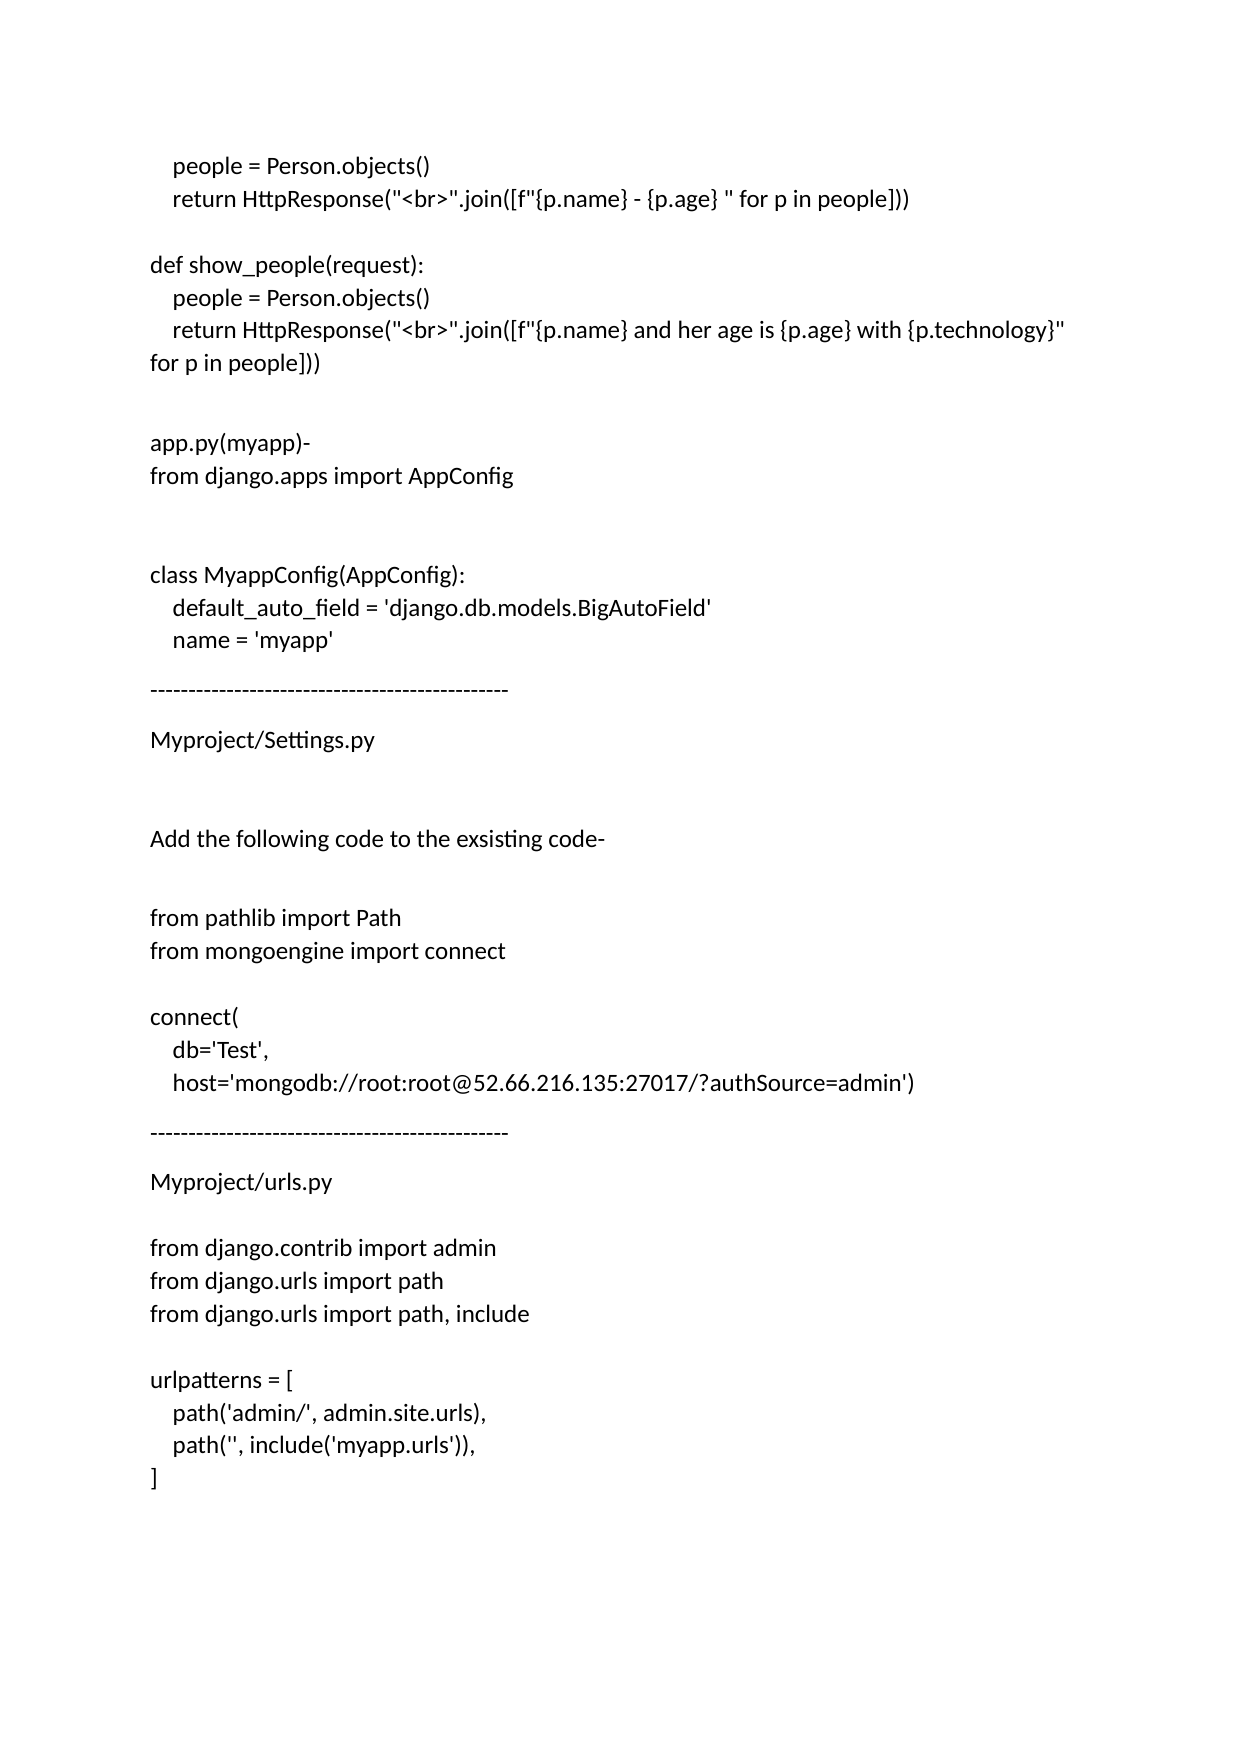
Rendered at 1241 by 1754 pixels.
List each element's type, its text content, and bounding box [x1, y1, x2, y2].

text Myproject/urls.py from django.contrib import admin from django.urls import path from django.urls import path, include urlpatterns = [ path('admin/', admin.site.urls), path('', include('myapp.urls')), ] [150, 1166, 1090, 1493]
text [150, 150, 1090, 408]
text app.py(myapp)- from django.apps import AppConfig class MyappConfig(AppConfig): default_auto_field = 'django.db.models.BigAutoField' name = 'myapp' [150, 427, 1090, 655]
text ----------------------------------------------- [150, 674, 1090, 705]
text ----------------------------------------------- [150, 1117, 1090, 1147]
text from pathlib import Path from mongoengine import connect connect( db='Test', host='mongodb://root:root@52.66.216.135:27017/?authSource=admin') [150, 902, 1090, 1098]
text Myproject/Settings.py [150, 724, 1090, 754]
text Add the following code to the exsisting code- [150, 823, 1090, 884]
